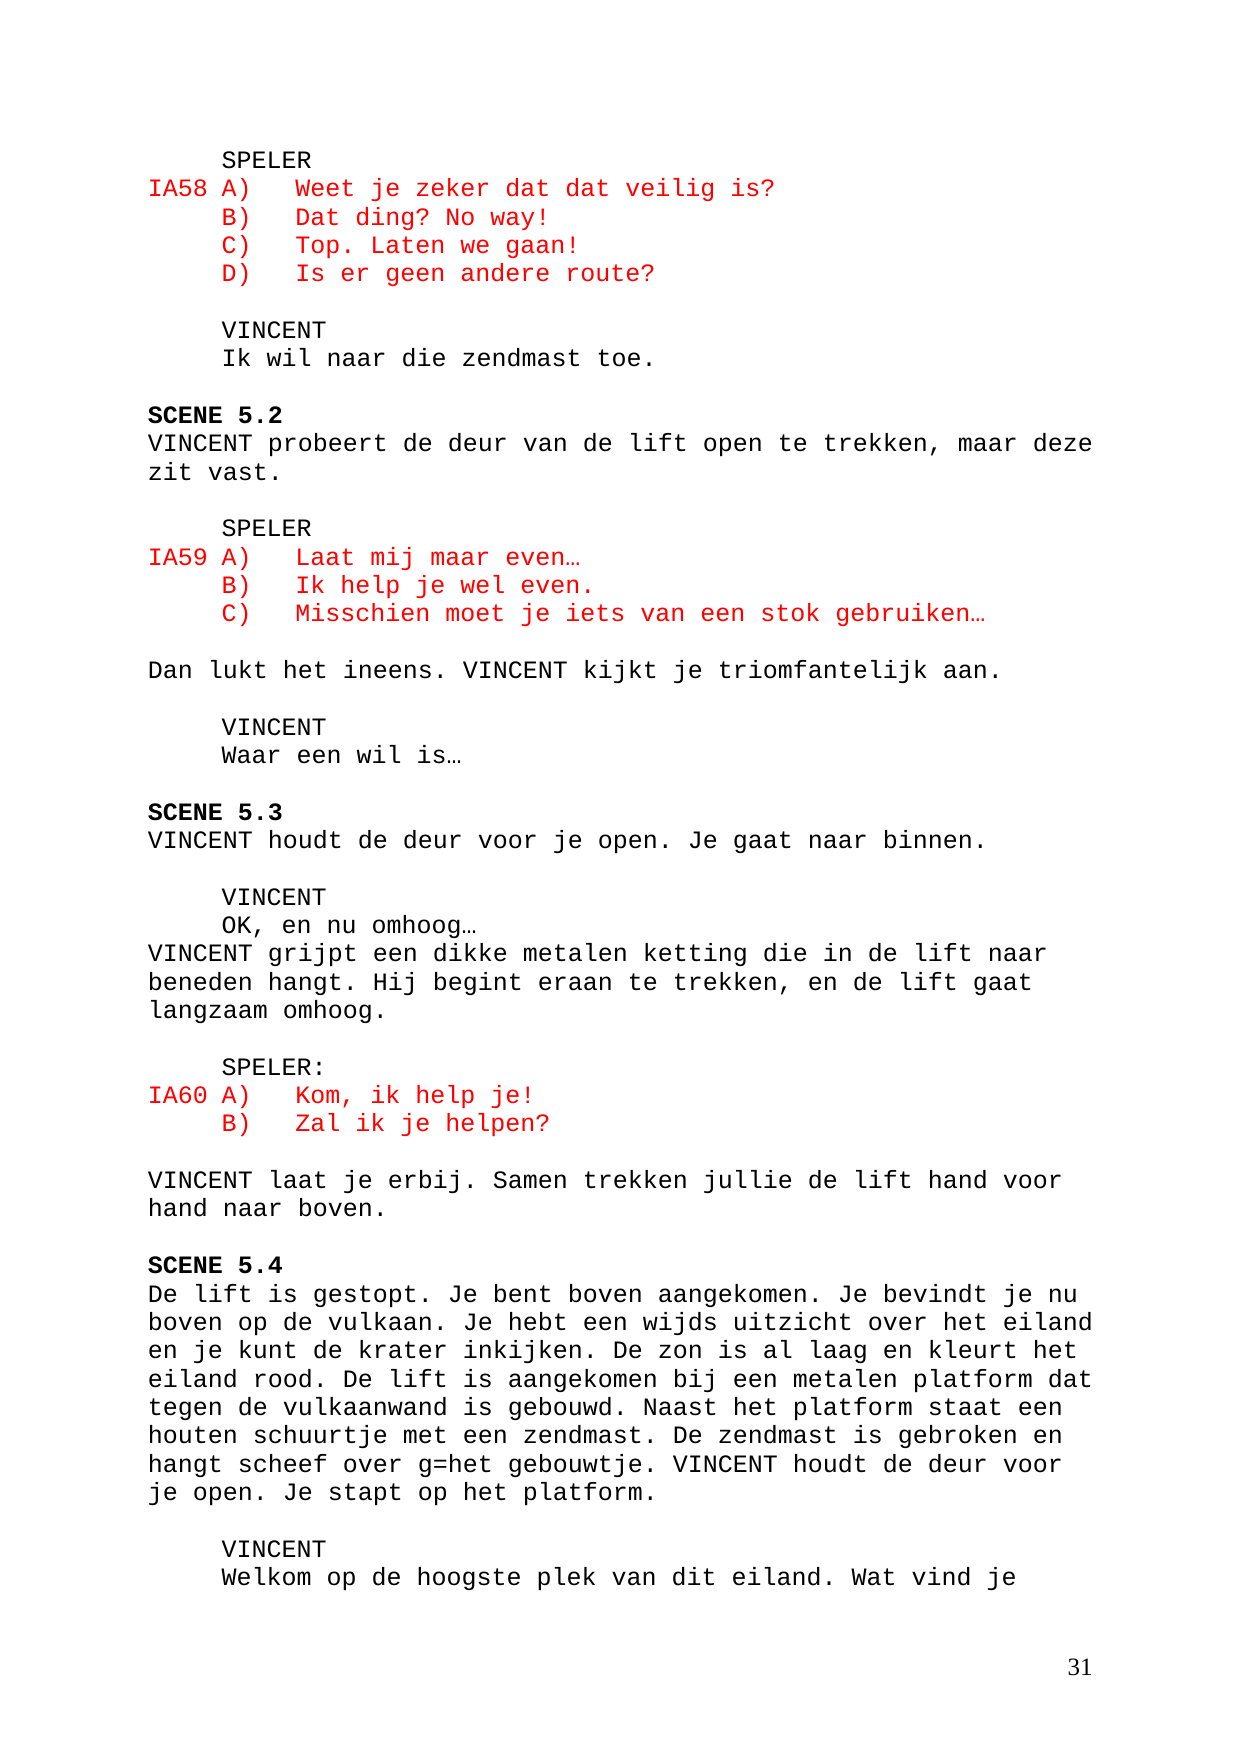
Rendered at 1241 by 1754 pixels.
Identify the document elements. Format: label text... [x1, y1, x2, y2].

text D) Is er geen andere route? [148, 261, 1093, 289]
text VINCENT probeert de deur van de lift open te trekken, maar deze zit vast. [148, 431, 1093, 488]
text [221, 1565, 1093, 1593]
text VINCENT grijpt een dikke metalen ketting die in de lift naar beneden hangt. Hij begint eraan te trekken, en de lift gaat langzaam omhoog. [148, 941, 1093, 1026]
text SCENE 5.3 [148, 799, 1093, 828]
text VINCENT laat je erbij. Samen trekken jullie de lift hand voor hand naar boven. [148, 1168, 1093, 1224]
text IA58 A) Weet je zeker dat dat veilig is? [148, 176, 1093, 204]
text Ik wil naar die zendmast toe. [221, 346, 1093, 374]
text VINCENT [148, 1536, 1093, 1565]
text IA59 A) Laat mij maar even… [148, 544, 1093, 573]
text C) Top. Laten we gaan! [148, 233, 1093, 261]
text De lift is gestopt. Je bent boven aangekomen. Je bevindt je nu boven op de vulkaan. Je hebt een wijds uitzicht over het eiland en je kunt de krater inkijken. De zon is al laag en kleurt het eiland rood. De lift is aangekomen bij een metalen platform dat tegen de vulkaanwand is gebouwd. Naast het platform staat een houten schuurtje met een zendmast. De zendmast is gebroken en hangt scheef over g=het gebouwtje. VINCENT houdt de deur voor je open. Je stapt op het platform. [148, 1281, 1093, 1508]
text SCENE 5.4 [148, 1253, 1093, 1281]
text IA60 A) Kom, ik help je! [148, 1083, 1093, 1111]
text VINCENT [148, 714, 1093, 743]
text SPELER [221, 516, 1093, 544]
text OK, en nu omhoog… [148, 913, 1093, 941]
text VINCENT [148, 884, 1093, 913]
text VINCENT houdt de deur voor je open. Je gaat naar binnen. [148, 828, 1093, 856]
text Dan lukt het ineens. VINCENT kijkt je triomfantelijk aan. [148, 658, 1093, 686]
text C) Misschien moet je iets van een stok gebruiken… [148, 601, 1093, 629]
text Waar een wil is… [148, 743, 1093, 771]
text SCENE 5.2 [148, 403, 1093, 431]
text VINCENT [148, 318, 1093, 346]
text SPELER [221, 148, 1093, 176]
text B) Ik help je wel even. [148, 573, 1093, 601]
text SPELER: [148, 1054, 1093, 1083]
text B) Zal ik je helpen? [148, 1111, 1093, 1139]
text B) Dat ding? No way! [148, 204, 1093, 233]
